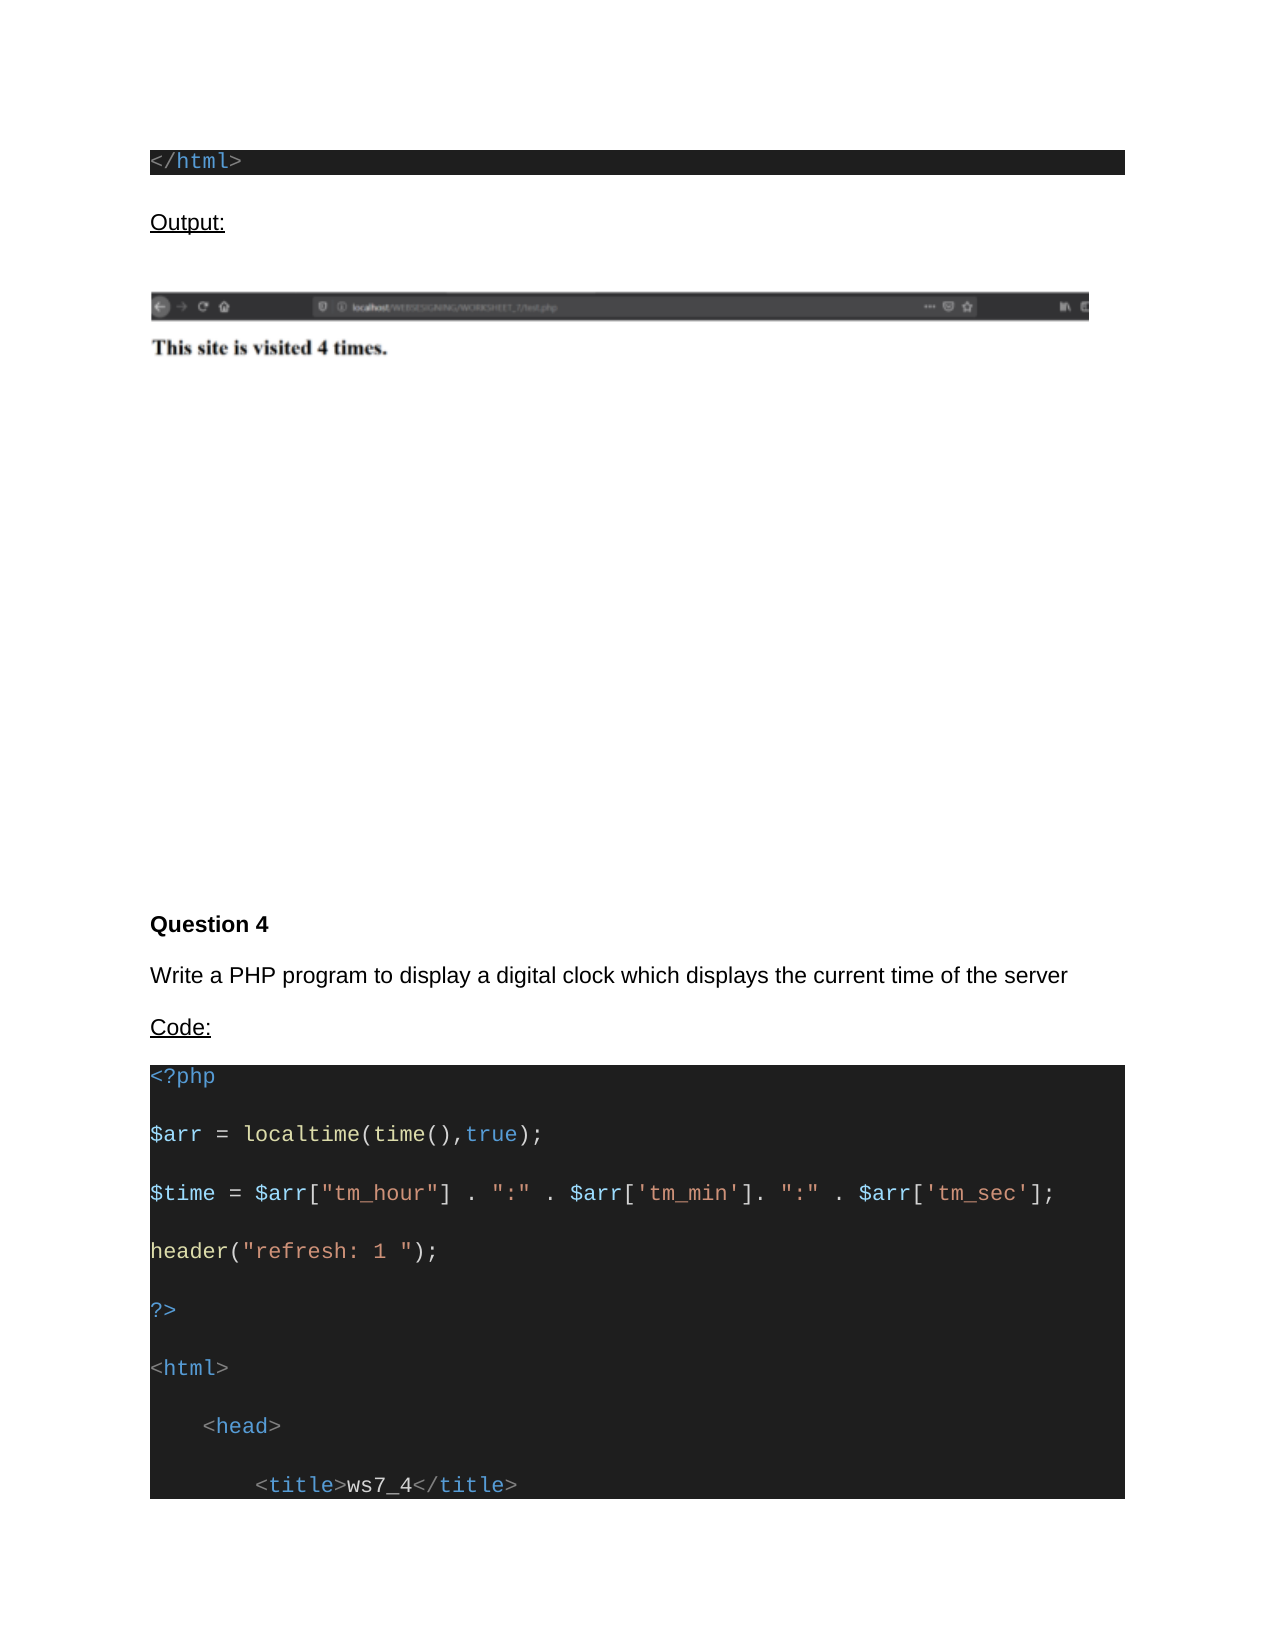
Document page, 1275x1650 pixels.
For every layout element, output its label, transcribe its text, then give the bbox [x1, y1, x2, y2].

text <?php [150, 1065, 1125, 1090]
text </html> [150, 150, 1125, 175]
text header("refresh: 1 "); [150, 1240, 1125, 1265]
text $arr = localtime(time(),true); [150, 1123, 1125, 1148]
text Question 4 [150, 911, 1125, 937]
text Code: [150, 1014, 1125, 1040]
picture [150, 290, 1089, 883]
text <html> [150, 1357, 1125, 1382]
text Write a PHP program to display a digital clock which displays the current time of the server [150, 962, 1125, 989]
text <title>ws7_4</title> [150, 1474, 1125, 1499]
text ?> [150, 1299, 1125, 1324]
text <head> [150, 1416, 1125, 1441]
text $time = $arr["tm_hour"] . ":" . $arr['tm_min']. ":" . $arr['tm_sec']; [150, 1182, 1125, 1207]
text Output: [150, 208, 1125, 235]
